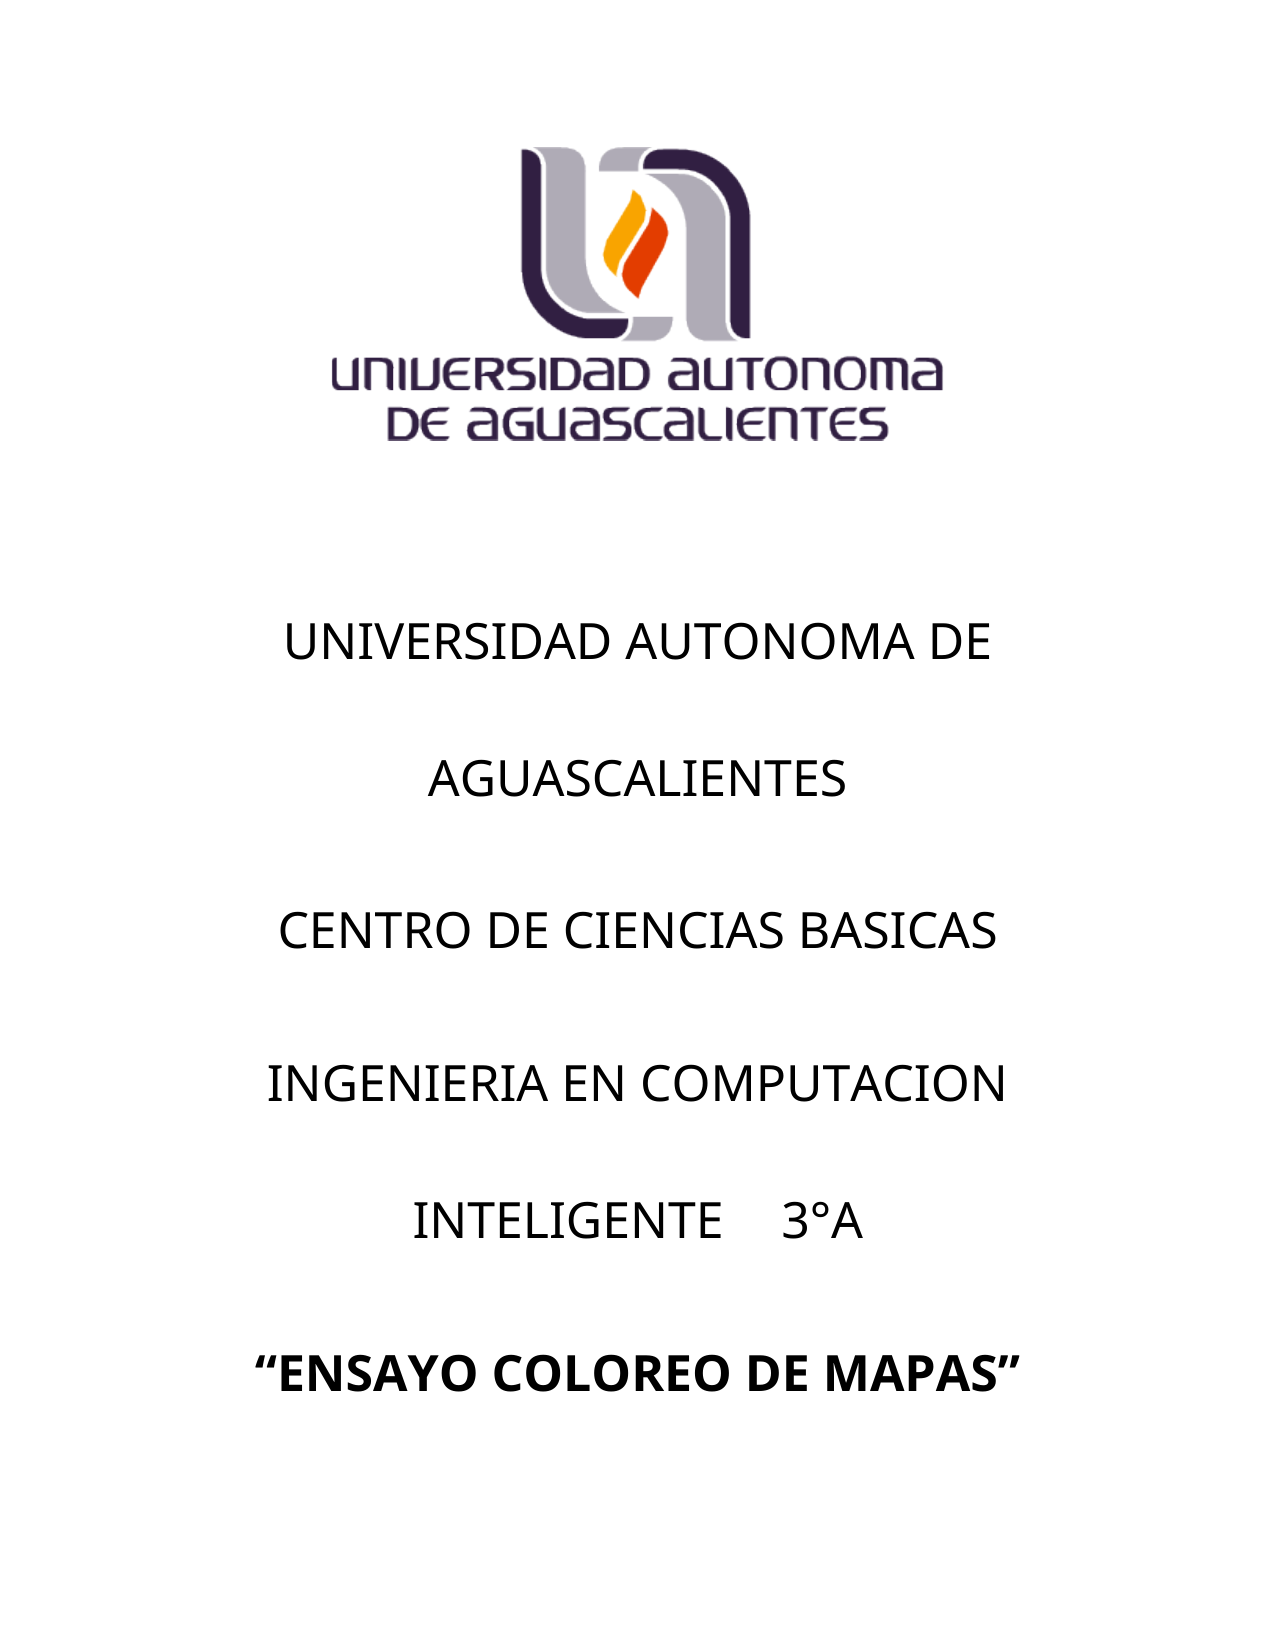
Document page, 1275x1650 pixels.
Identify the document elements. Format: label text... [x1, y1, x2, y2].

text CENTRO DE CIENCIAS BASICAS [177, 896, 1098, 964]
text INGENIERIA EN COMPUTACION INTELIGENTE 3°A [177, 1048, 1098, 1253]
picture [331, 147, 944, 441]
text UNIVERSIDAD AUTONOMA DE AGUASCALIENTES [177, 606, 1098, 811]
text “ENSAYO COLOREO DE MAPAS” [177, 1338, 1098, 1406]
